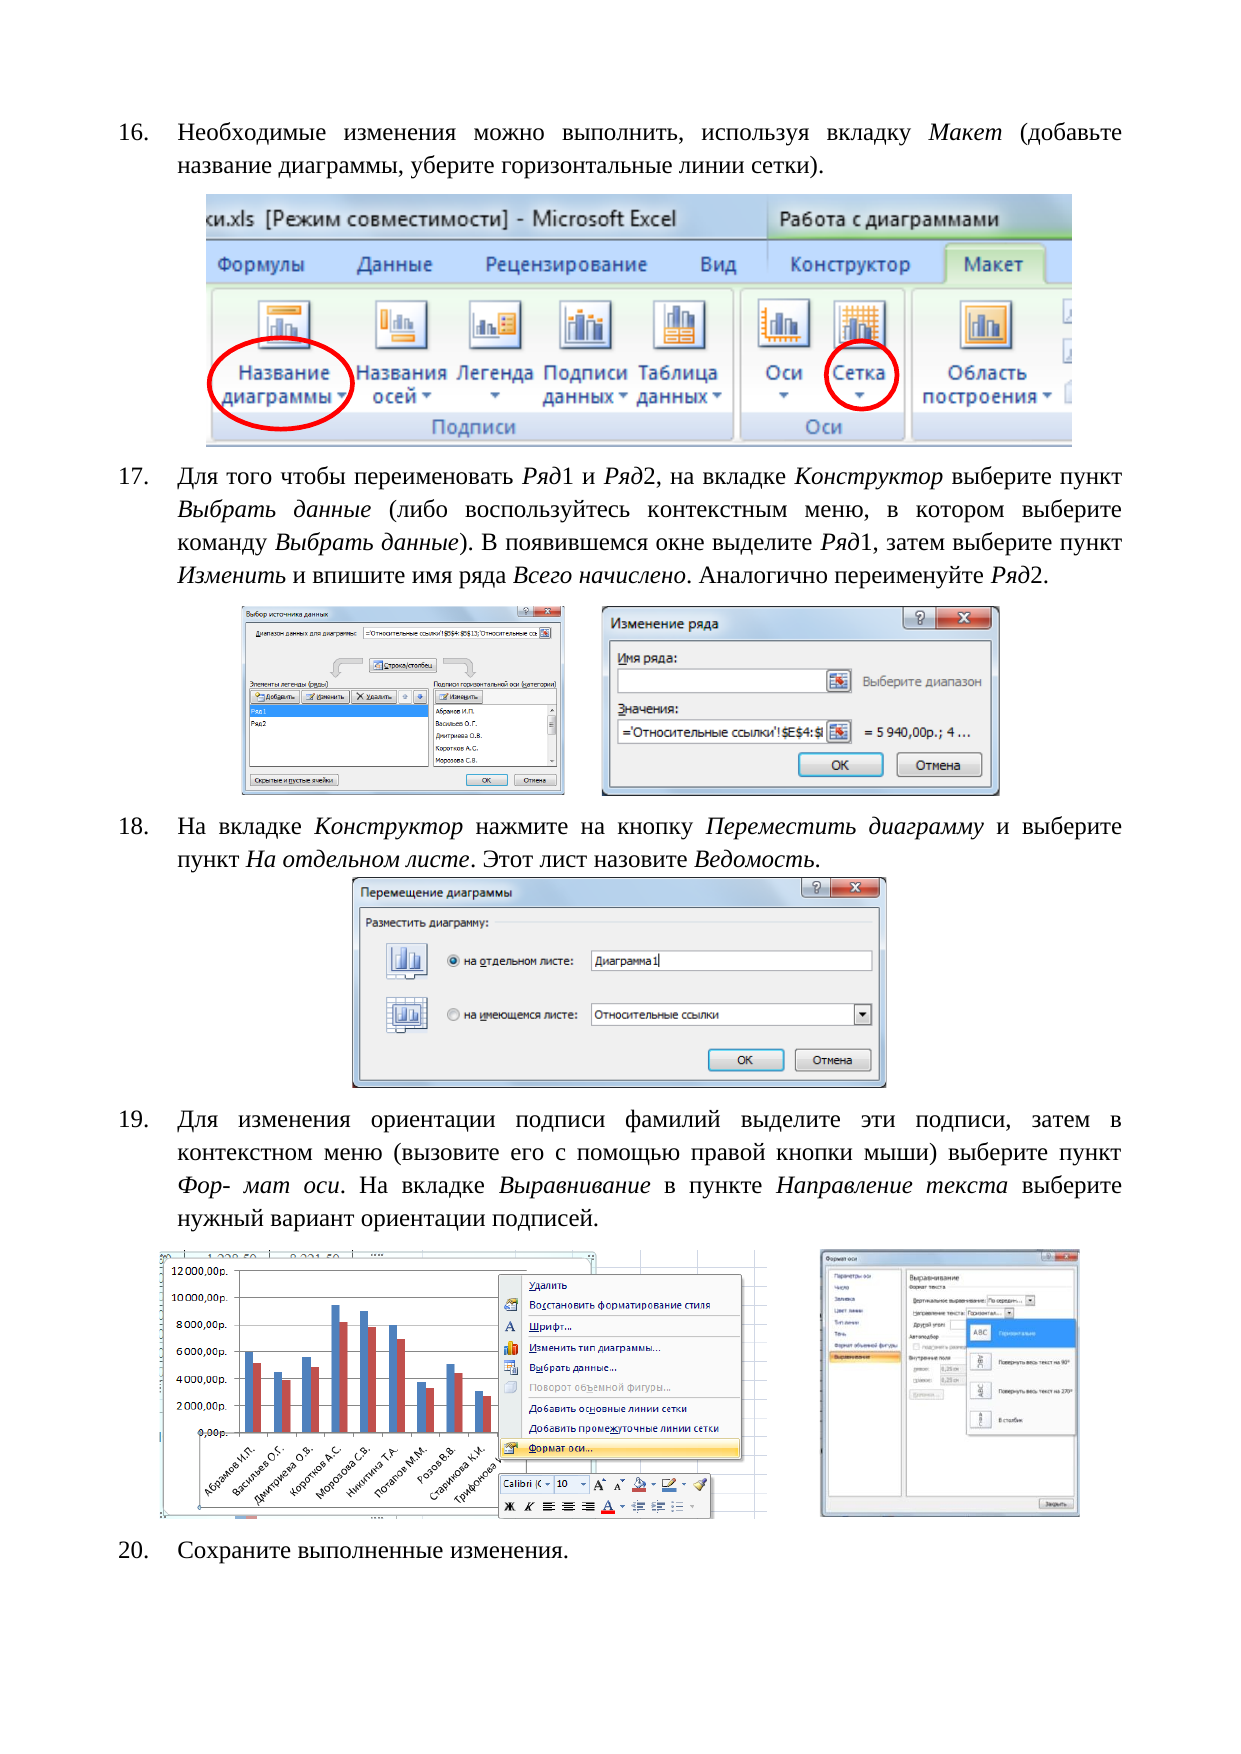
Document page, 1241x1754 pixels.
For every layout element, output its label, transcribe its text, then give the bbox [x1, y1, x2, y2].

picture [601, 606, 1000, 796]
picture [206, 194, 1072, 447]
list Для того чтобы переименовать Ряд1 и Ряд2, на вкладке Конструктор выберите пункт Выбрать данные (либо воспользуйтесь контекстным меню, в котором выберите команду Выбрать данные). В появившемся окне выделите Ряд1, затем выберите пункт Изменить и впишите имя ряда Всего начислено. Аналогично переименуйте Ряд2. [118, 461, 1122, 589]
list Для изменения ориентации подписи фамилий выделите эти подписи, затем в контекстном меню (вызовите его с помощью правой кнопки мыши) выберите пункт Фор- мат оси. На вкладке Выравнивание в пункте Направление текста выберите нужный вариант ориентации подписей. [118, 1104, 1122, 1232]
picture [159, 1250, 767, 1519]
list Необходимые изменения можно выполнить, используя вкладку Макет (добавьте название диаграммы, уберите горизонтальные линии сетки). [118, 117, 1122, 178]
picture [212, 341, 350, 426]
picture [819, 1249, 1080, 1517]
picture [241, 606, 565, 795]
picture [352, 877, 887, 1088]
